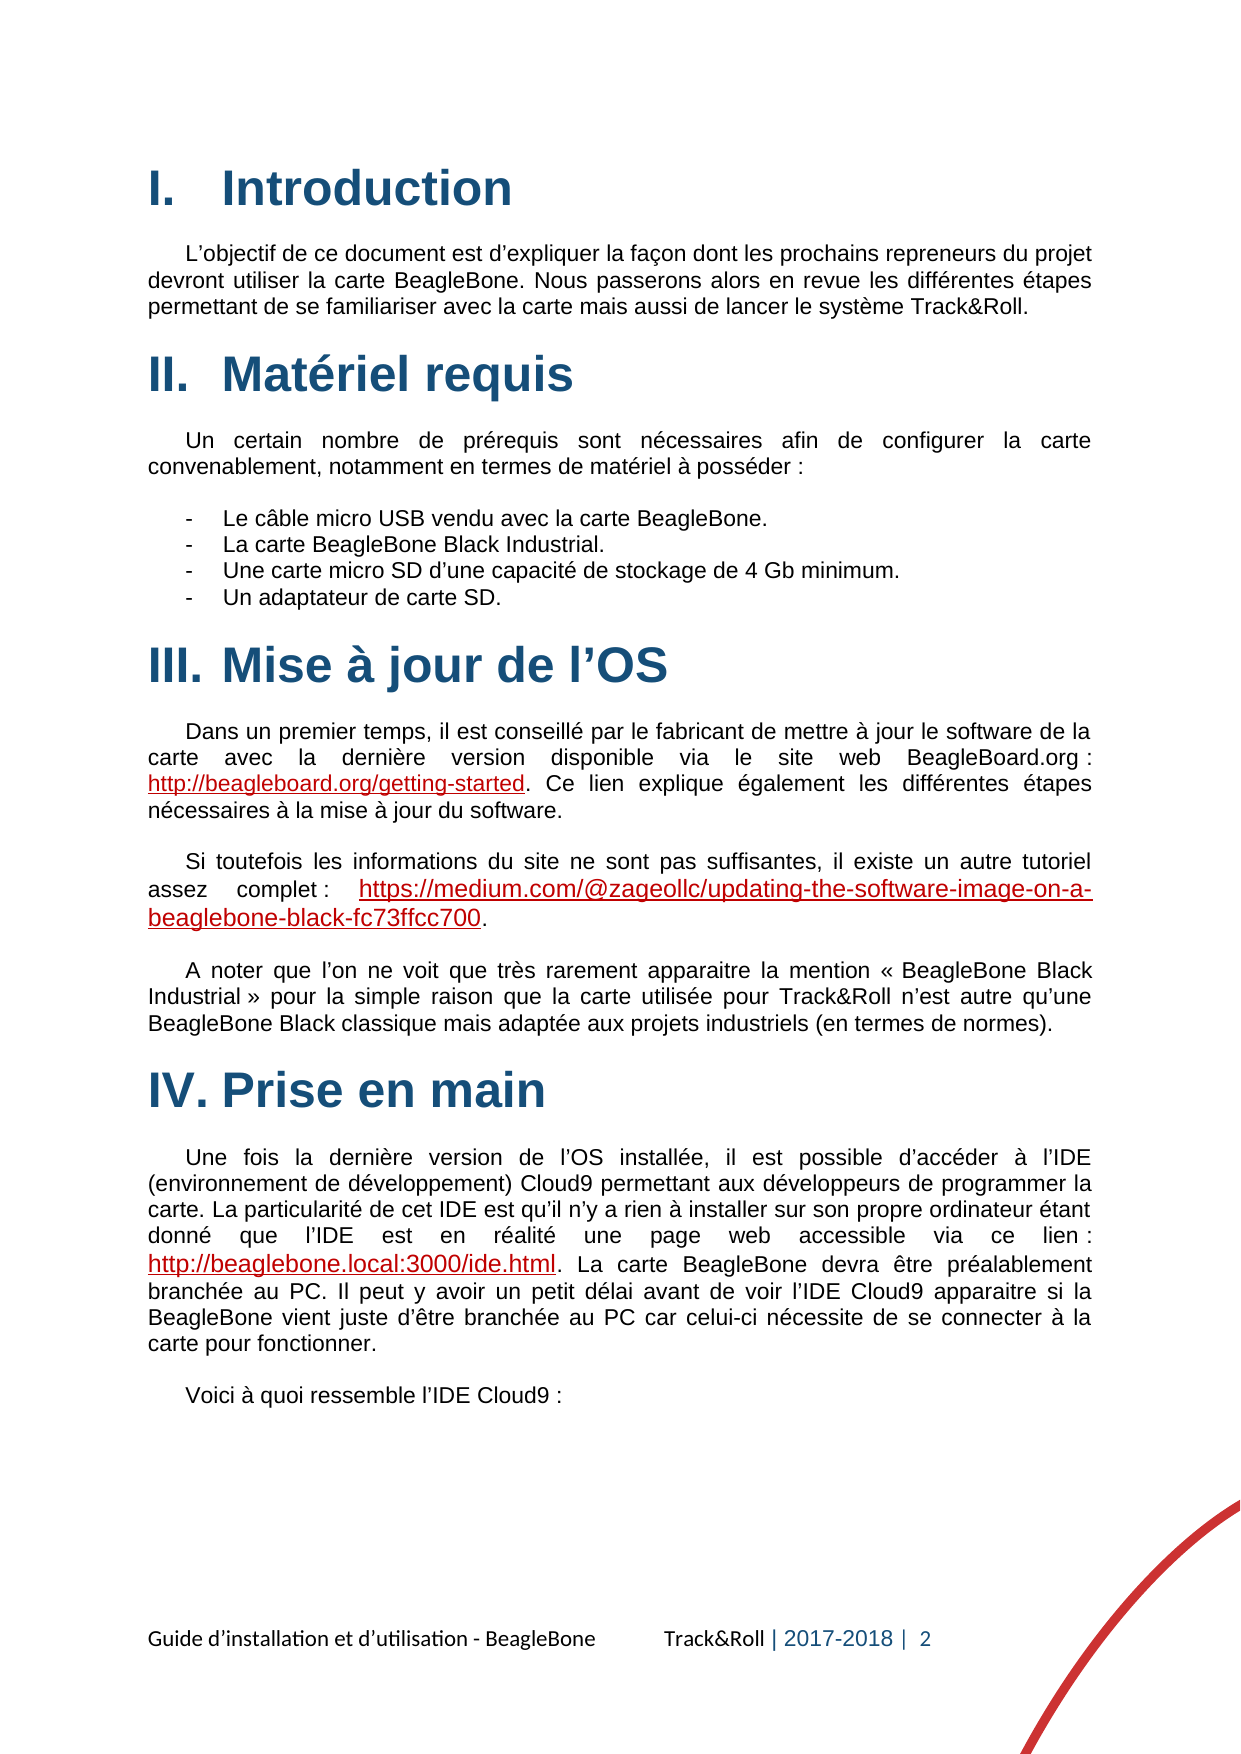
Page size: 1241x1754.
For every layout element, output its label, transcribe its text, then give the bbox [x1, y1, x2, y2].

subtitle Prise en main [148, 1061, 1092, 1118]
text Une fois la dernière version de l’OS installée, il est possible d’accéder à l’IDE (environnement de développement) Cloud9 permettant aux développeurs de programmer la carte. La particularité de cet IDE est qu’il n’y a rien à installer sur son propre ordinateur étant donné que l’IDE est en réalité une page web accessible via ce lien : http://beaglebone.local:3000/ide.html. La carte BeagleBone devra être préalablement branchée au PC. Il peut y avoir un petit délai avant de voir l’IDE Cloud9 apparaitre si la BeagleBone vient juste d’être branchée au PC car celui-ci nécessite de se connecter à la carte pour fonctionner. [148, 1143, 1092, 1357]
list La carte BeagleBone Black Industrial. [185, 531, 1092, 557]
subtitle Matériel requis [148, 344, 1092, 402]
text Un certain nombre de prérequis sont nécessaires afin de configurer la carte convenablement, notamment en termes de matériel à posséder : [148, 427, 1092, 480]
text L’objectif de ce document est d’expliquer la façon dont les prochains repreneurs du projet devront utiliser la carte BeagleBone. Nous passerons alors en revue les différentes étapes permettant de se familiariser avec la carte mais aussi de lancer le système Track&Roll. [148, 240, 1092, 319]
text Voici à quoi ressemble l’IDE Cloud9 : [148, 1382, 1092, 1408]
text A noter que l’on ne voit que très rarement apparaitre la mention « BeagleBone Black Industrial » pour la simple raison que la carte utilisée pour Track&Roll n’est autre qu’une BeagleBone Black classique mais adaptée aux projets industriels (en termes de normes). [148, 957, 1092, 1036]
text Si toutefois les informations du site ne sont pas suffisantes, il existe un autre tutoriel assez complet : https://medium.com/@zageollc/updating-the-software-image-on-a-beaglebone-black-fc73ffcc700. [148, 848, 1092, 932]
text Dans un premier temps, il est conseillé par le fabricant de mettre à jour le software de la carte avec la dernière version disponible via le site web BeagleBoard.org : http://beagleboard.org/getting-started. Ce lien explique également les différentes étapes nécessaires à la mise à jour du software. [148, 718, 1092, 823]
list Une carte micro SD d’une capacité de stockage de 4 Gb minimum. [185, 557, 1092, 584]
subtitle Mise à jour de l’OS [148, 635, 1092, 693]
list Un adaptateur de carte SD. [185, 584, 1092, 610]
subtitle Introduction [148, 158, 1092, 215]
list Le câble micro USB vendu avec la carte BeagleBone. [185, 505, 1092, 531]
